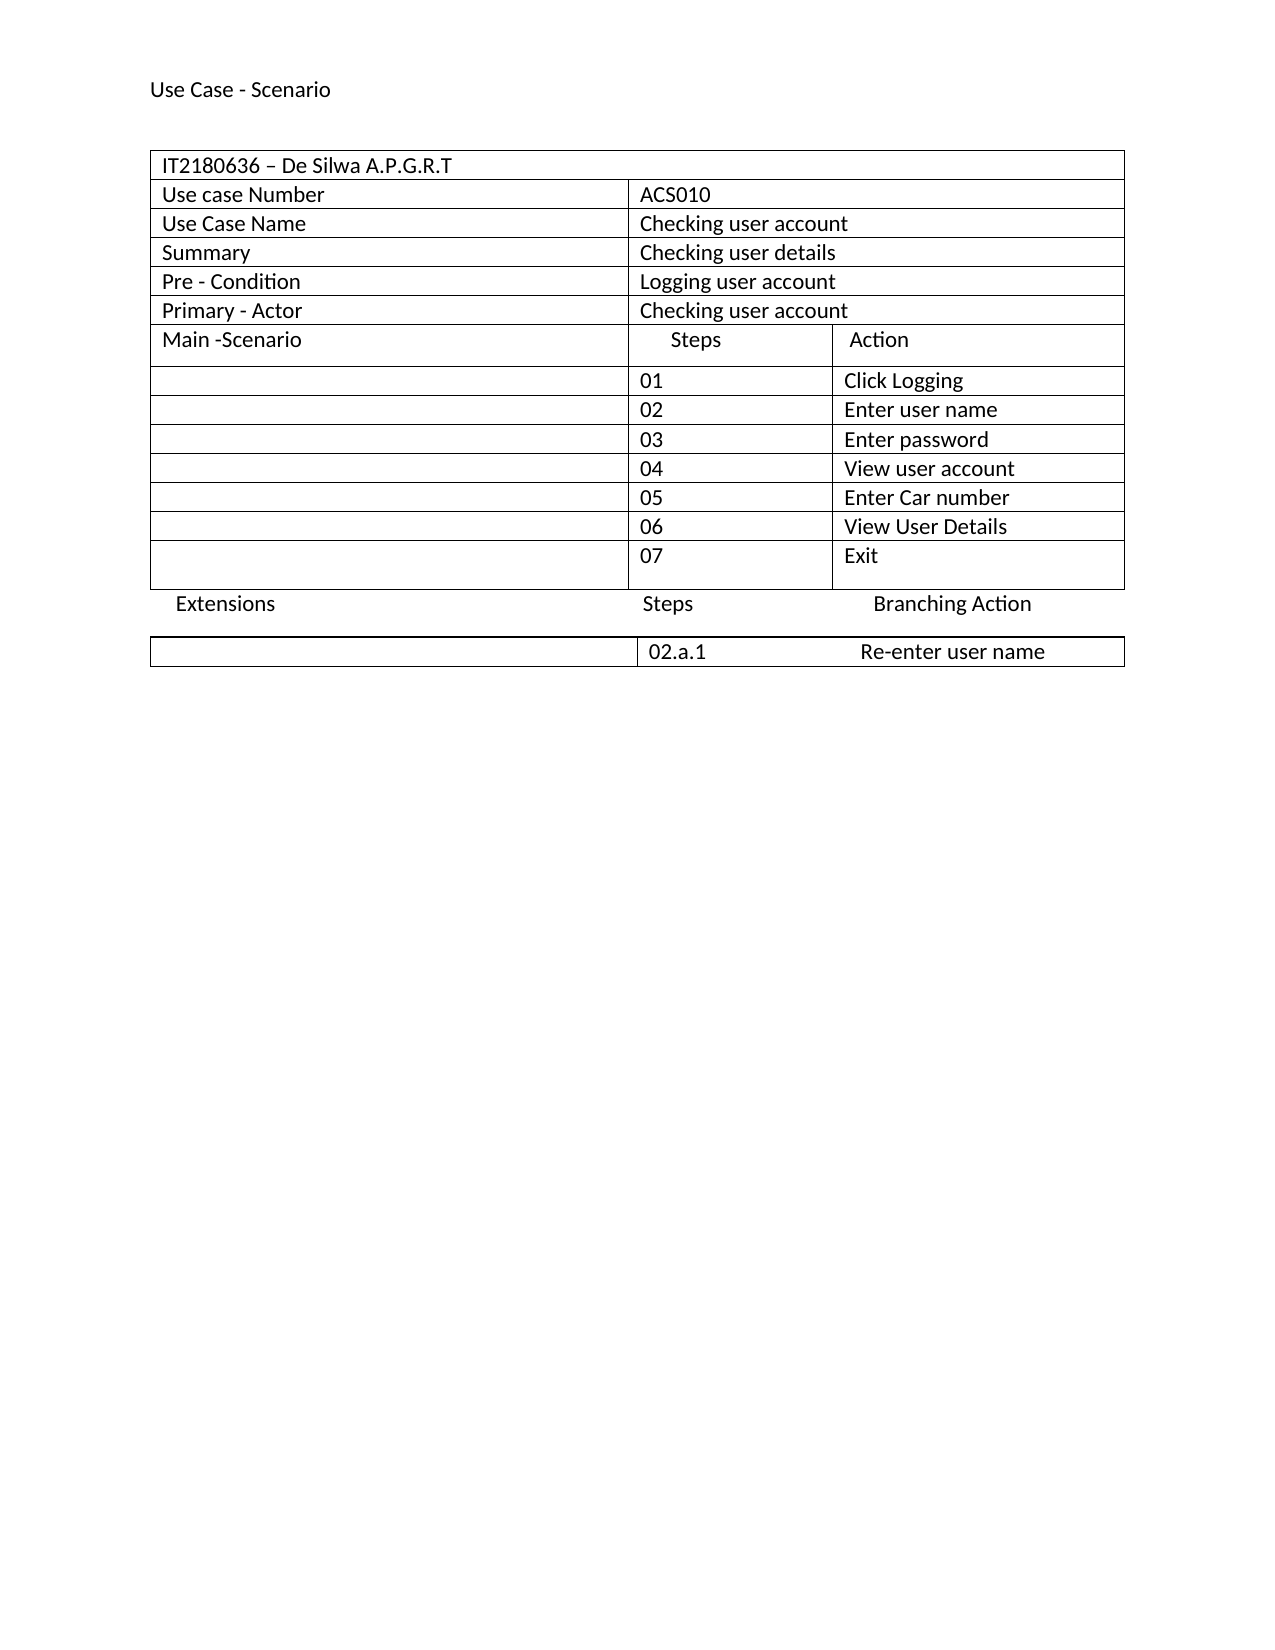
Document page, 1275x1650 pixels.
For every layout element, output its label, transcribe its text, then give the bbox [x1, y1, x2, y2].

table_cell Pre - Condition [151, 267, 628, 295]
table_cell View user account [833, 454, 1124, 482]
table_cell Enter user name [833, 396, 1124, 424]
table_cell Main -Scenario [151, 325, 628, 366]
table_cell 02 [629, 396, 832, 424]
table_header IT2180636 – De Silwa A.P.G.R.T [151, 151, 1124, 179]
table_cell Use case Number [151, 180, 628, 208]
table_cell Enter Car number [833, 483, 1124, 511]
table_cell Exit [833, 541, 1124, 588]
table_cell Steps [629, 325, 832, 366]
text Extensions Steps Branching Action [150, 590, 1125, 618]
table_cell 05 [629, 483, 832, 511]
table_cell Summary [151, 238, 628, 266]
table_cell [151, 396, 628, 424]
table_cell [151, 541, 628, 588]
table_cell 07 [629, 541, 832, 588]
table_cell 03 [629, 425, 832, 453]
table_cell Checking user account [629, 296, 1124, 324]
table_cell Action [833, 325, 1124, 366]
table_cell [151, 512, 628, 540]
table_cell 06 [629, 512, 832, 540]
table_header [151, 638, 637, 666]
table_cell 04 [629, 454, 832, 482]
table_cell [151, 425, 628, 453]
table_cell Enter password [833, 425, 1124, 453]
table_cell Checking user account [629, 209, 1124, 237]
table_cell [151, 367, 628, 394]
table_cell Logging user account [629, 267, 1124, 295]
table_cell [151, 454, 628, 482]
table_cell 01 [629, 367, 832, 394]
table_cell [151, 483, 628, 511]
table_cell Click Logging [833, 367, 1124, 394]
table_header 02.a.1 Re-enter user name [638, 638, 1124, 666]
table_cell Use Case Name [151, 209, 628, 237]
table_cell View User Details [833, 512, 1124, 540]
table_cell ACS010 [629, 180, 1124, 208]
table_cell Checking user details [629, 238, 1124, 266]
table_cell Primary - Actor [151, 296, 628, 324]
